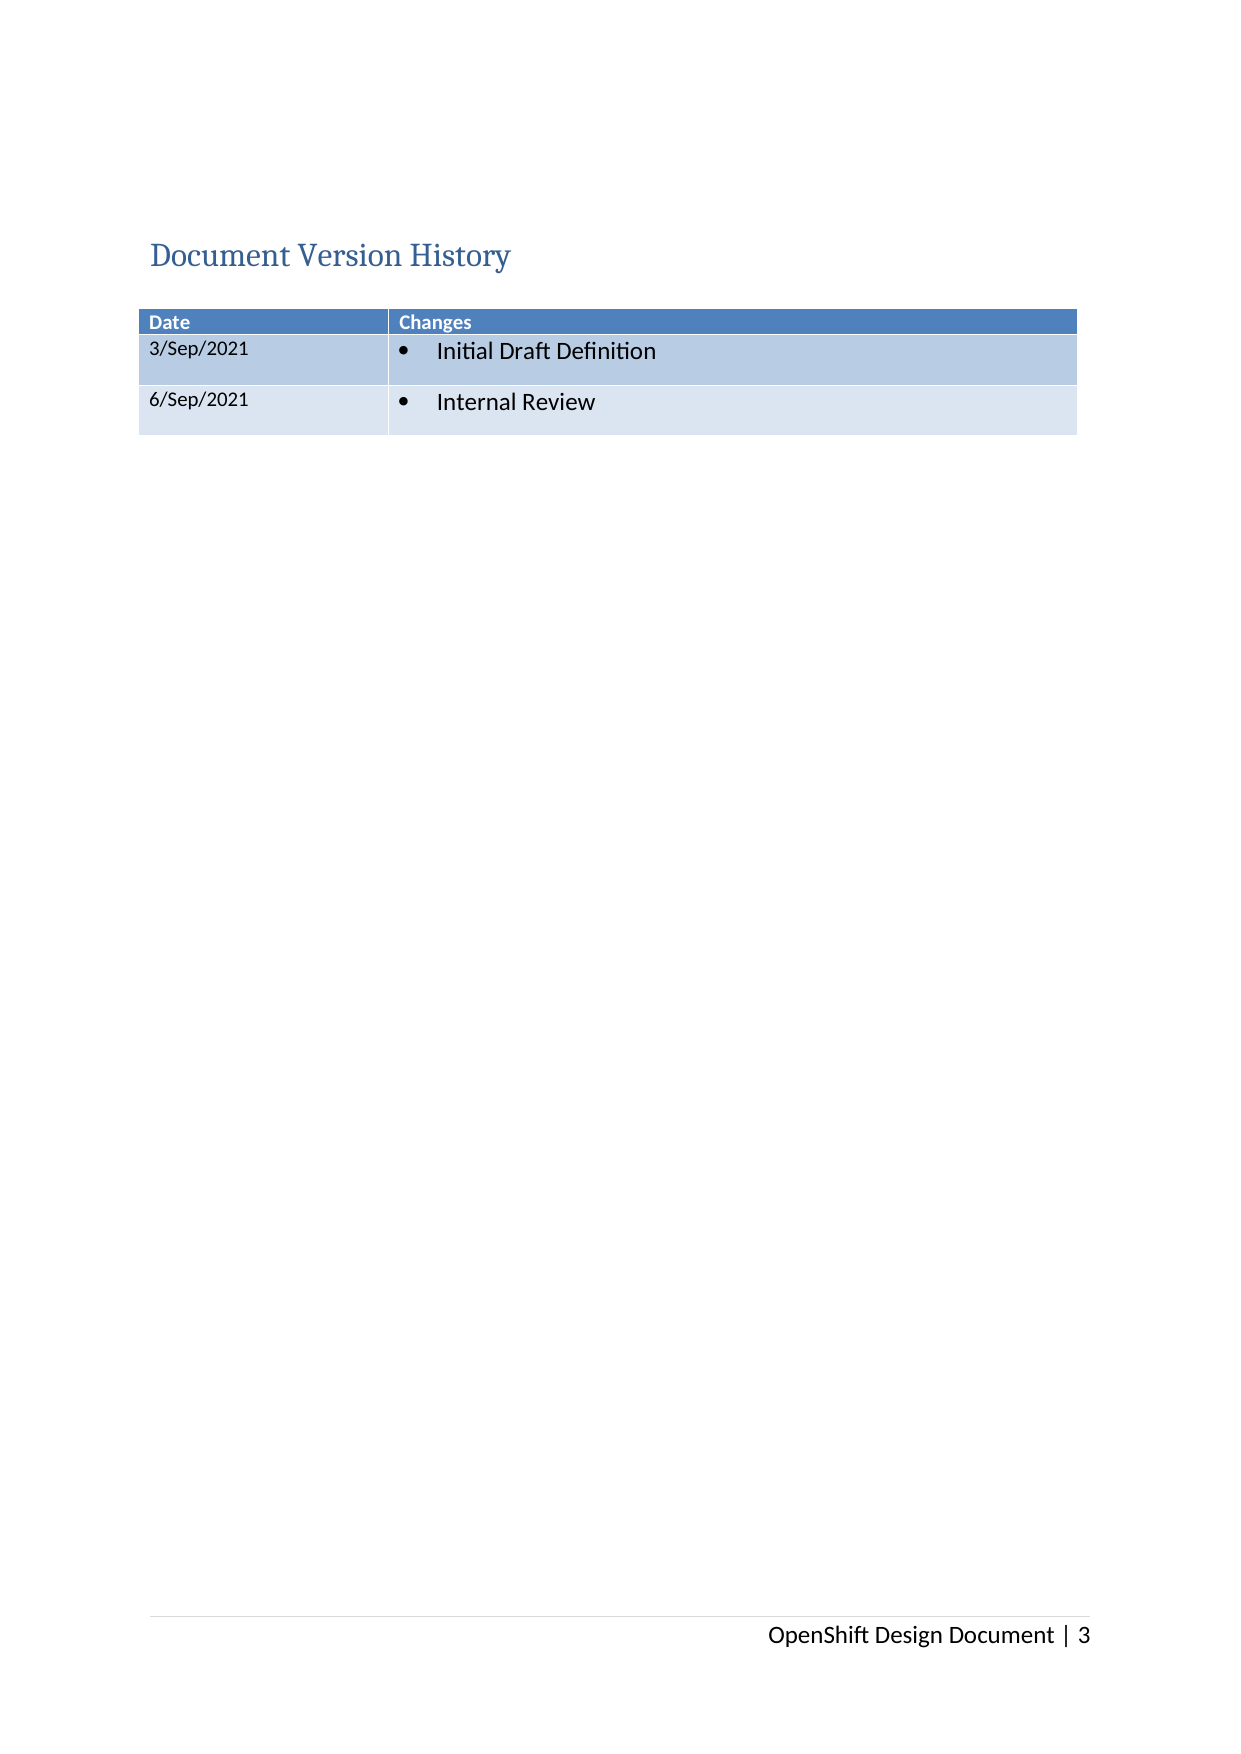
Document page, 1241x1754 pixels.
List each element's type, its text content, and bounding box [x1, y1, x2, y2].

table_cell 6/Sep/2021 [139, 386, 388, 435]
table_cell Initial Draft Definition [389, 335, 1077, 385]
subtitle Document Version History [150, 236, 1090, 274]
table_cell Internal Review [389, 386, 1077, 435]
table_header Changes [389, 309, 1077, 334]
table_header Date [139, 309, 388, 334]
table_cell 3/Sep/2021 [139, 335, 388, 385]
